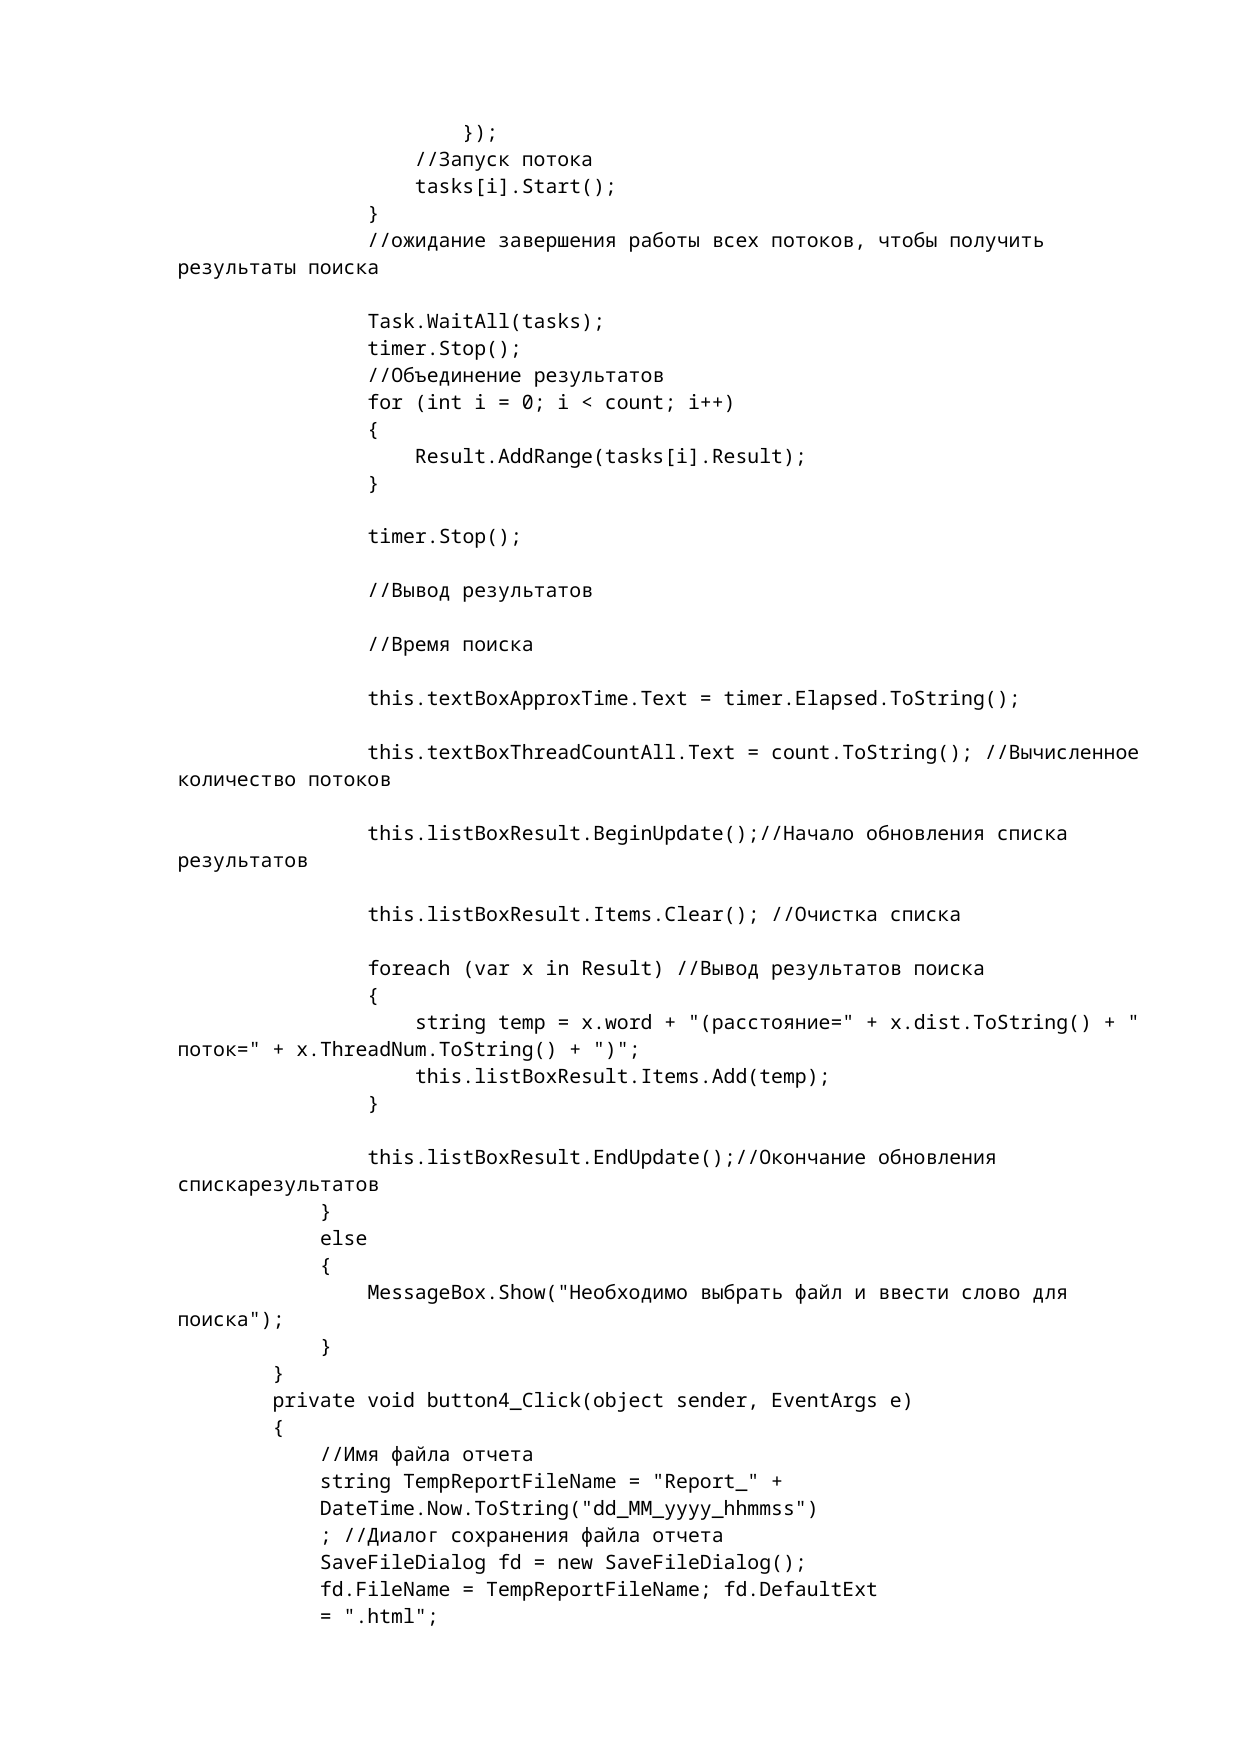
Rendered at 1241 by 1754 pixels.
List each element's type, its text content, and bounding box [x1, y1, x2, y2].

text //Запуск потока [177, 145, 1152, 172]
text this.listBoxResult.BeginUpdate();//Начало обновления списка результатов [177, 819, 1152, 873]
text { [177, 1413, 1152, 1440]
text timer.Stop(); [177, 334, 1152, 361]
text Result.AddRange(tasks[i].Result); [177, 442, 1152, 469]
text else [177, 1224, 1152, 1251]
text DateTime.Now.ToString("dd_MM_yyyy_hhmmss") [177, 1494, 1152, 1521]
text this.textBoxApproxTime.Text = timer.Elapsed.ToString(); [177, 685, 1152, 712]
text = ".html"; [177, 1602, 1152, 1629]
text //Вывод результатов [177, 577, 1152, 604]
text private void button4_Click(object sender, EventArgs e) [177, 1386, 1152, 1413]
text this.listBoxResult.Items.Clear(); //Очистка списка [177, 901, 1152, 927]
text this.listBoxResult.EndUpdate();//Окончание обновления спискарезультатов [177, 1143, 1152, 1197]
text this.textBoxThreadCountAll.Text = count.ToString(); //Вычисленное количество потоков [177, 739, 1152, 793]
text foreach (var x in Result) //Вывод результатов поиска [177, 954, 1152, 981]
text fd.FileName = TempReportFileName; fd.DefaultExt [177, 1575, 1152, 1602]
text timer.Stop(); [177, 523, 1152, 550]
text } [177, 1197, 1152, 1224]
text //Объединение результатов [177, 361, 1152, 388]
text } [177, 469, 1152, 496]
text }); [177, 118, 1152, 145]
text string temp = x.word + "(расстояние=" + x.dist.ToString() + " поток=" + x.ThreadNum.ToString() + ")"; [177, 1008, 1152, 1062]
text { [177, 981, 1152, 1008]
text MessageBox.Show("Необходимо выбрать файл и ввести слово для поиска"); [177, 1278, 1152, 1332]
text { [177, 415, 1152, 442]
text string TempReportFileName = "Report_" + [177, 1467, 1152, 1494]
text SaveFileDialog fd = new SaveFileDialog(); [177, 1548, 1152, 1575]
text } [177, 199, 1152, 226]
text this.listBoxResult.Items.Add(temp); [177, 1062, 1152, 1089]
text { [177, 1251, 1152, 1278]
text tasks[i].Start(); [177, 172, 1152, 199]
text Task.WaitAll(tasks); [177, 307, 1152, 334]
text //ожидание завершения работы всех потоков, чтобы получить результаты поиска [177, 226, 1152, 280]
text } [177, 1089, 1152, 1116]
text //Имя файла отчета [177, 1440, 1152, 1467]
text } [177, 1332, 1152, 1359]
text } [177, 1359, 1152, 1386]
text ; //Диалог сохранения файла отчета [177, 1521, 1152, 1548]
text //Время поиска [177, 631, 1152, 658]
text for (int i = 0; i < count; i++) [177, 388, 1152, 415]
